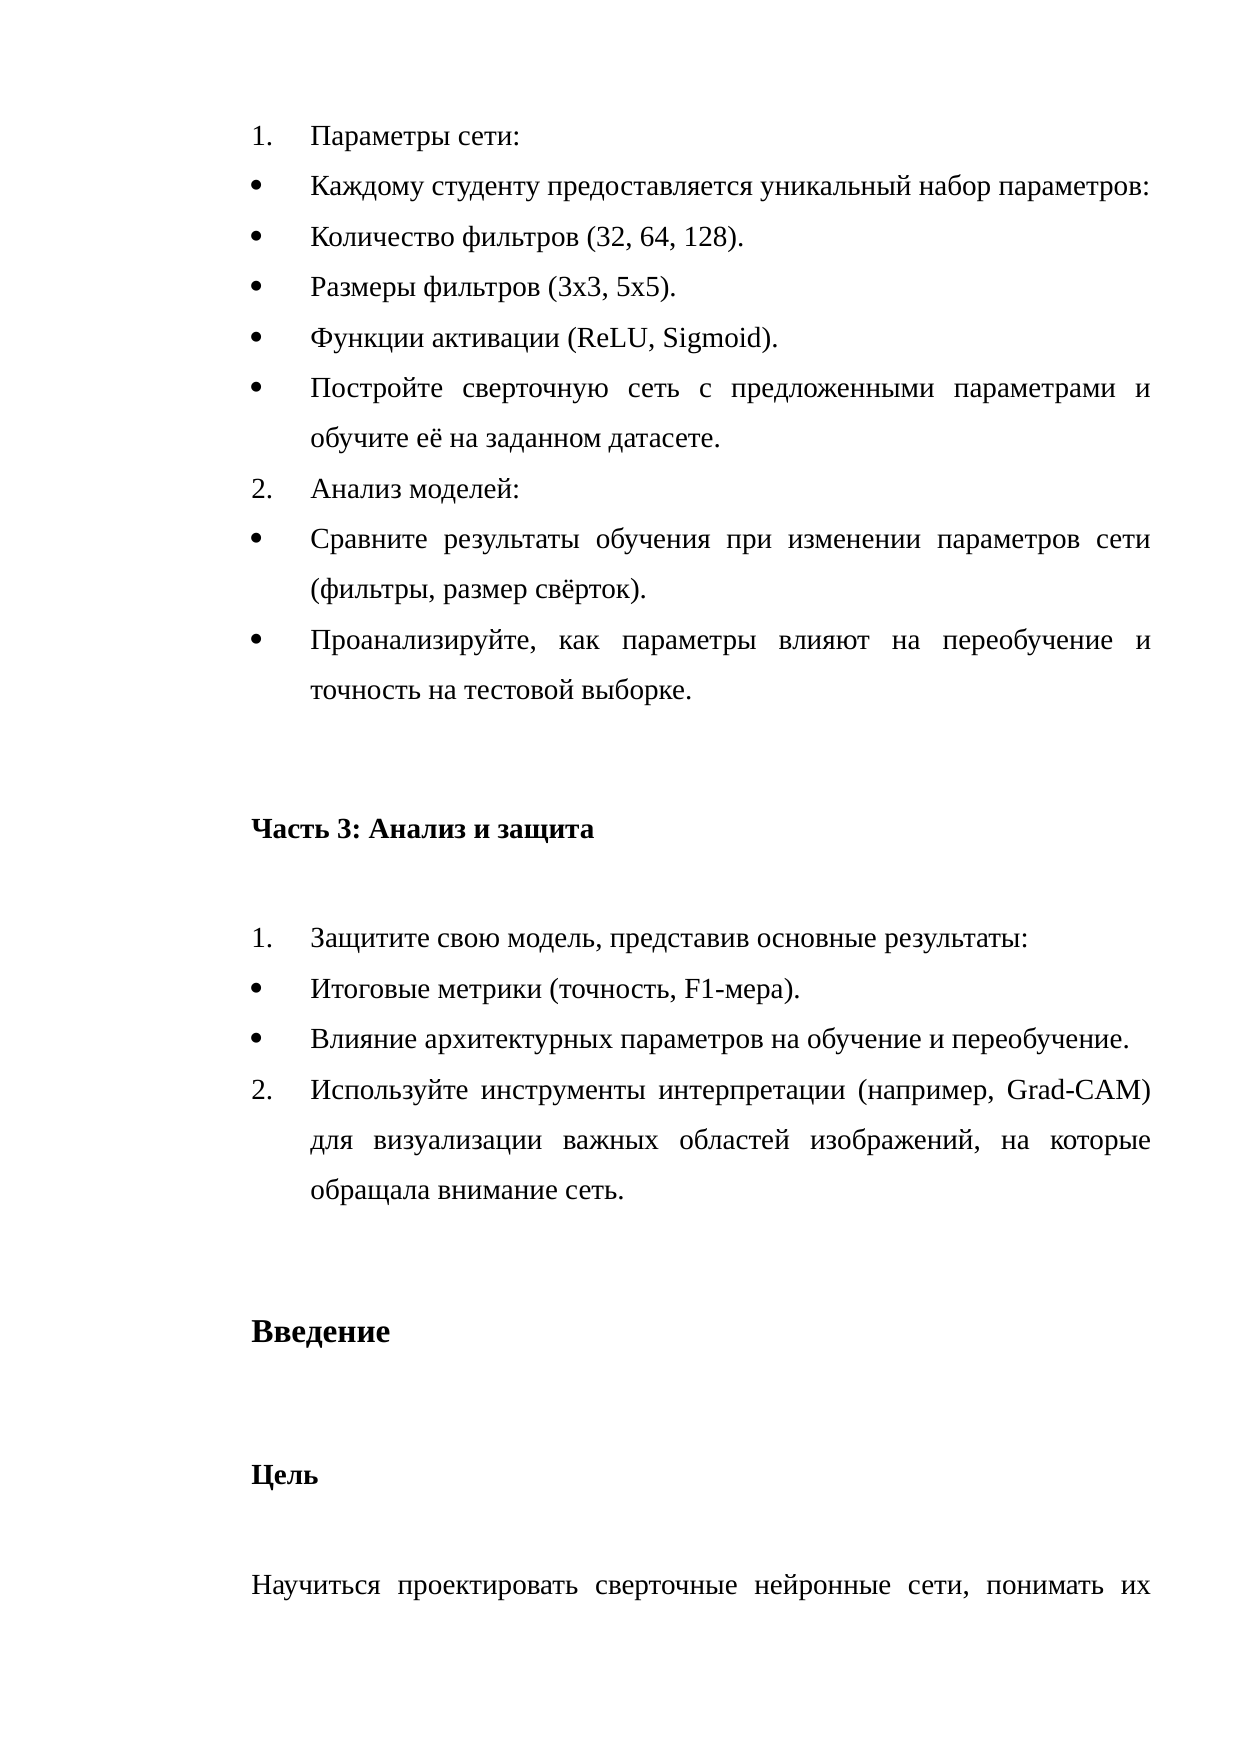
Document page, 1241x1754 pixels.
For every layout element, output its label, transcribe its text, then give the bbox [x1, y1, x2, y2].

list Проанализируйте, как параметры влияют на переобучение и точность на тестовой выборке. [251, 622, 1152, 706]
list Влияние архитектурных параметров на обучение и переобучение. [251, 1021, 1152, 1055]
list Количество фильтров (32, 64, 128). [251, 219, 1152, 252]
list Итоговые метрики (точность, F1-мера). [251, 971, 1152, 1004]
list Постройте сверточную сеть с предложенными параметрами и обучите её на заданном датасете. [251, 370, 1152, 454]
list Защитите свою модель, представив основные результаты: [251, 921, 1152, 954]
text Часть 3: Анализ и защита [177, 811, 1152, 845]
list Используйте инструменты интерпретации (например, Grad-CAM) для визуализации важных областей изображений, на которые обращала внимание сеть. [251, 1072, 1152, 1206]
list Сравните результаты обучения при изменении параметров сети (фильтры, размер свёрток). [251, 521, 1152, 605]
list Параметры сети: [251, 118, 1152, 152]
list Функции активации (ReLU, Sigmoid). [251, 320, 1152, 353]
list Каждому студенту предоставляется уникальный набор параметров: [251, 168, 1152, 202]
text Цель [177, 1457, 1152, 1491]
list Анализ моделей: [251, 471, 1152, 504]
list Размеры фильтров (3x3, 5x5). [251, 269, 1152, 303]
list Введение [177, 1311, 1152, 1350]
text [177, 1567, 1152, 1600]
